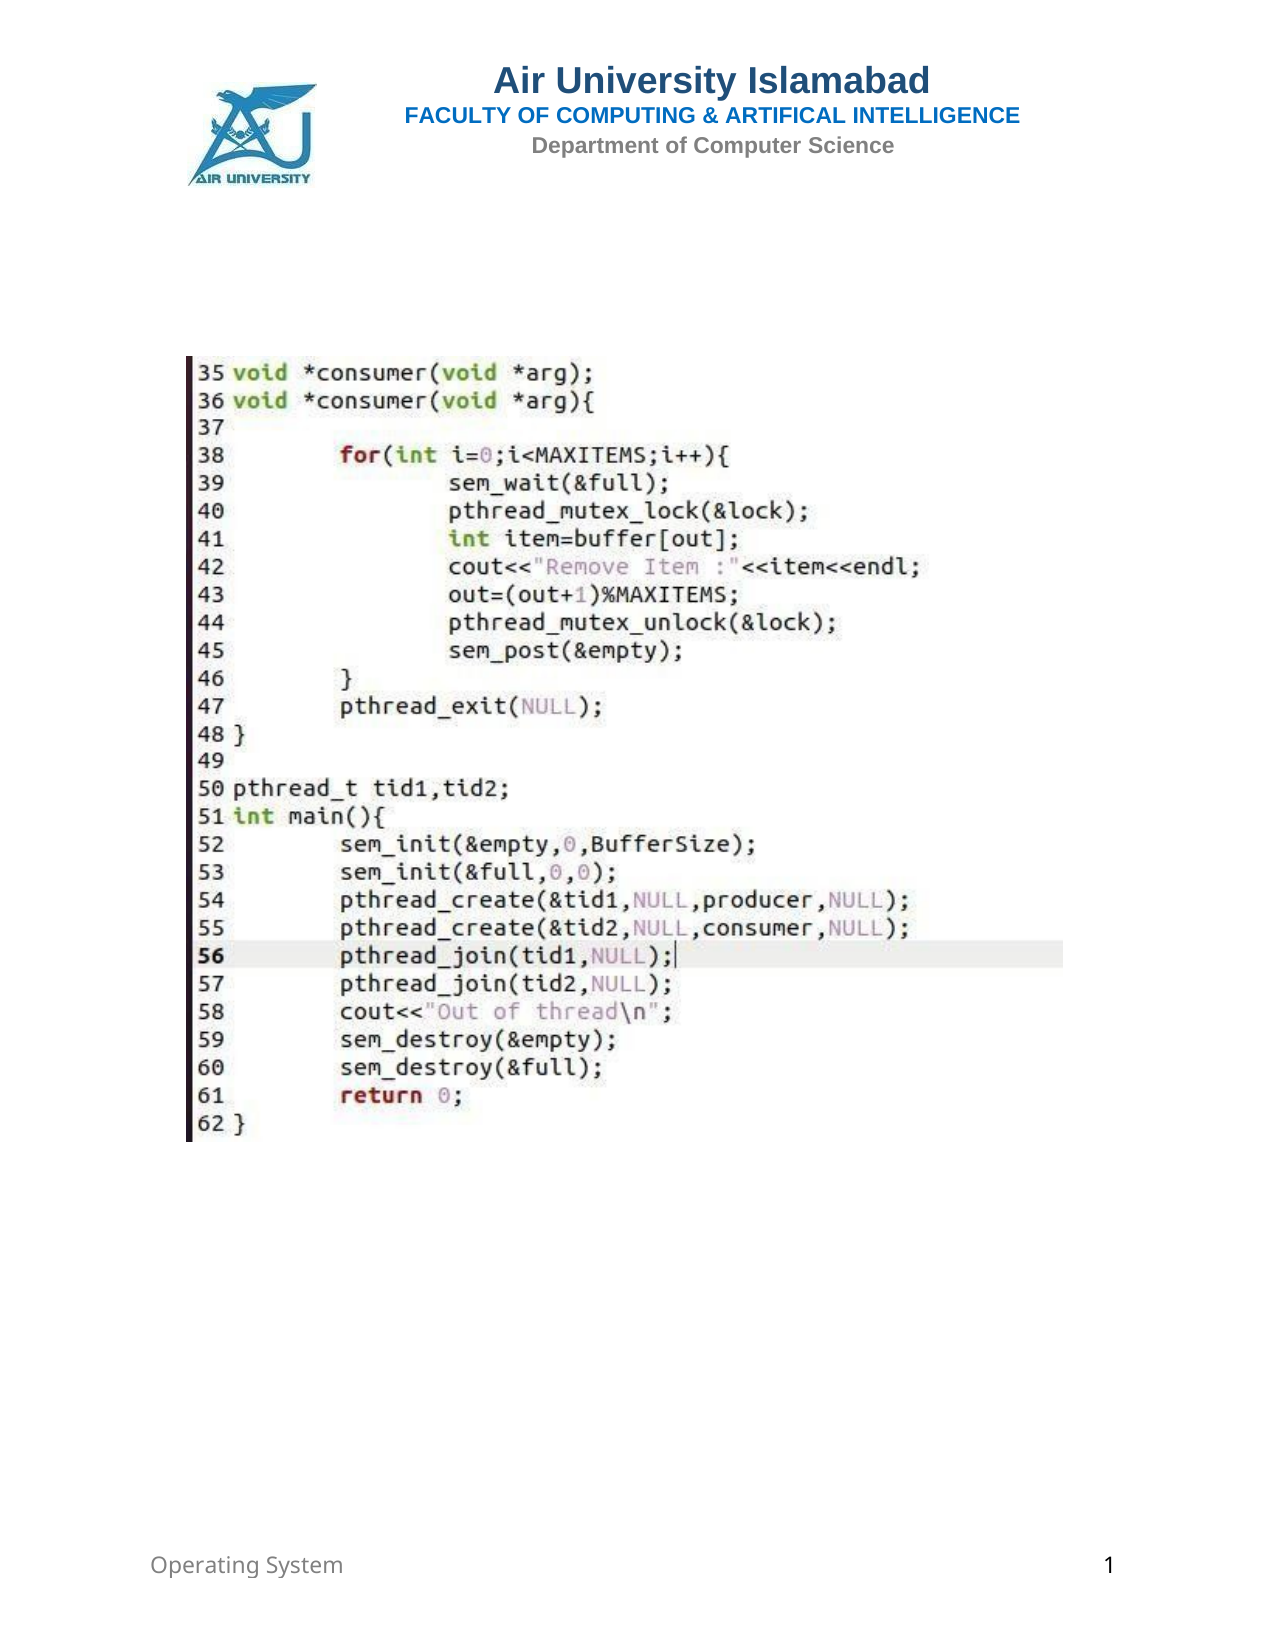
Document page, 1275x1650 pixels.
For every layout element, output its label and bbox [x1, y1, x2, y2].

picture [186, 356, 1063, 1142]
picture [187, 82, 317, 188]
